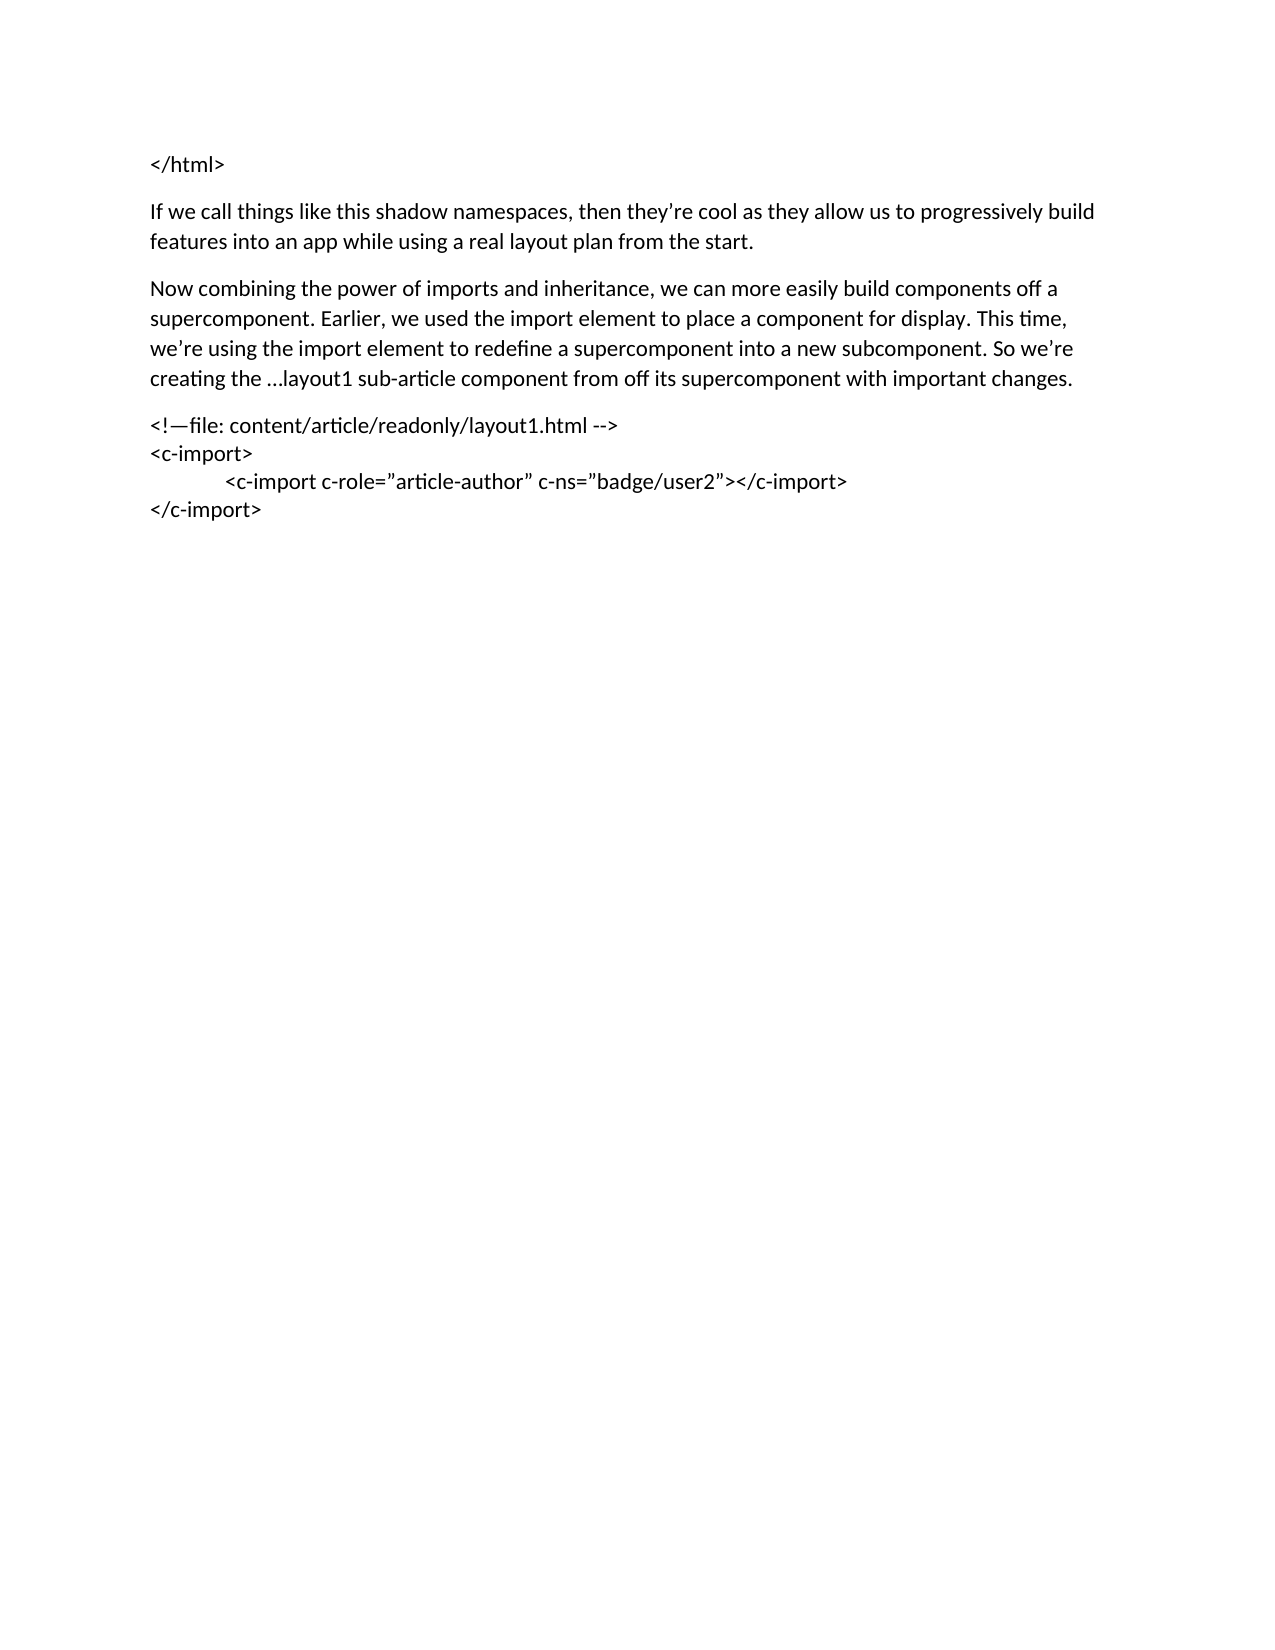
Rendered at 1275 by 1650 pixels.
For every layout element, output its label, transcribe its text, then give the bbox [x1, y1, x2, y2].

text <c-import c-role=”article-author” c-ns=”badge/user2”></c-import> [150, 467, 1125, 496]
text If we call things like this shadow namespaces, then they’re cool as they allow us to progressively build features into an app while using a real layout plan from the start. [150, 197, 1125, 255]
text </c-import> [150, 496, 1125, 523]
text Now combining the power of imports and inheritance, we can more easily build components off a supercomponent. Earlier, we used the import element to place a component for display. This time, we’re using the import element to redefine a supercomponent into a new subcomponent. So we’re creating the …layout1 sub-article component from off its supercomponent with important changes. [150, 274, 1125, 393]
text <!—file: content/article/readonly/layout1.html --> [150, 411, 1125, 439]
text </html> [150, 150, 1125, 178]
text <c-import> [150, 439, 1125, 467]
